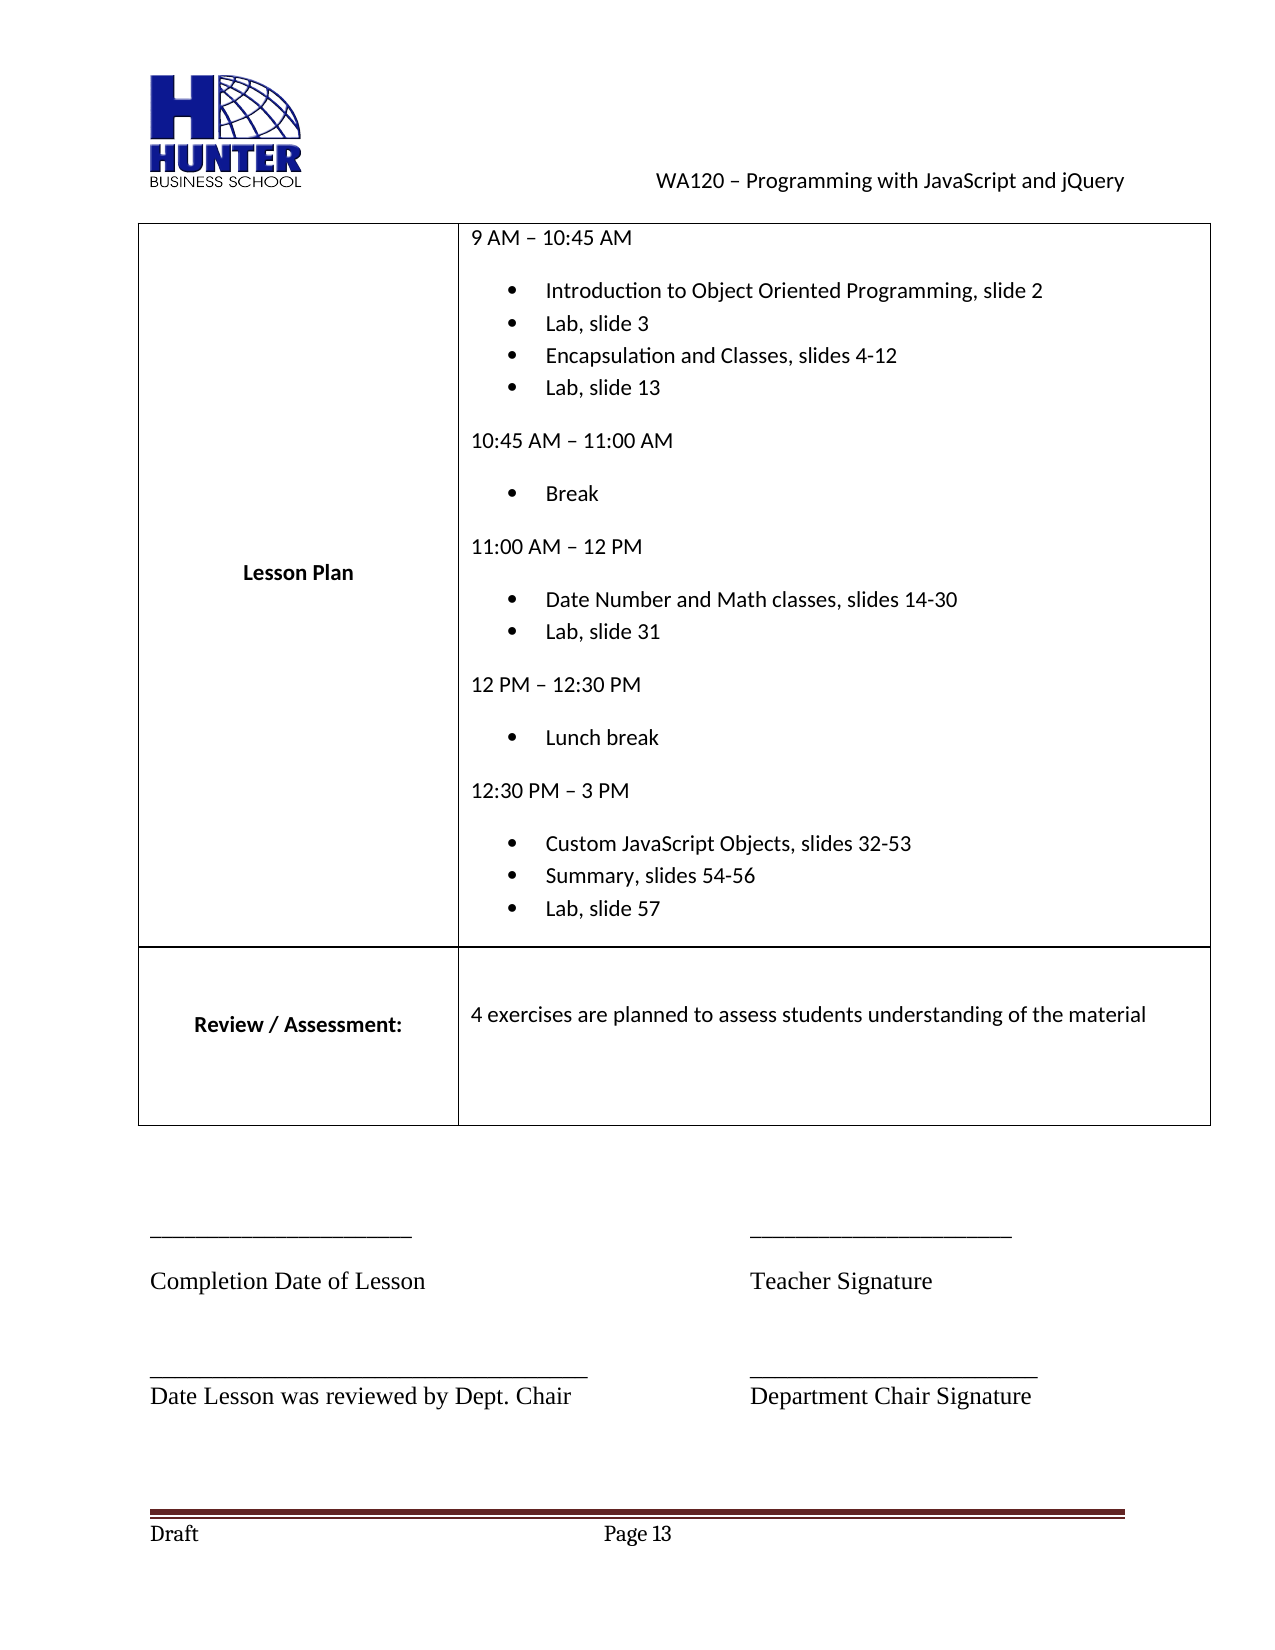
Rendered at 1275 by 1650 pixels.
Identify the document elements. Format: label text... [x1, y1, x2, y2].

text Date Lesson was reviewed by Dept. Chair Department Chair Signature [150, 1381, 1125, 1409]
picture [150, 75, 302, 189]
table_cell Lesson Plan [139, 224, 458, 946]
text ___________________________________ _______________________ [150, 1352, 1125, 1381]
table_cell 9 AM – 10:45 AM Introduction to Object Oriented Programming, slide 2 Lab, slide 3 Encapsulation and Classes, slides 4-12 Lab, slide 13 10:45 AM – 11:00 AM Break 11:00 AM – 12 PM Date Number and Math classes, slides 14-30 Lab, slide 31 12 PM – 12:30 PM Lunch break 12:30 PM – 3 PM Custom JavaScript Objects, slides 32-53 Summary, slides 54-56 Lab, slide 57 [459, 224, 1210, 946]
text Completion Date of Lesson Teacher Signature [150, 1266, 1125, 1294]
text _______________________ _______________________ [150, 1213, 1125, 1241]
table_cell Review / Assessment: [139, 948, 458, 1125]
table_cell 4 exercises are planned to assess students understanding of the material [459, 948, 1210, 1125]
